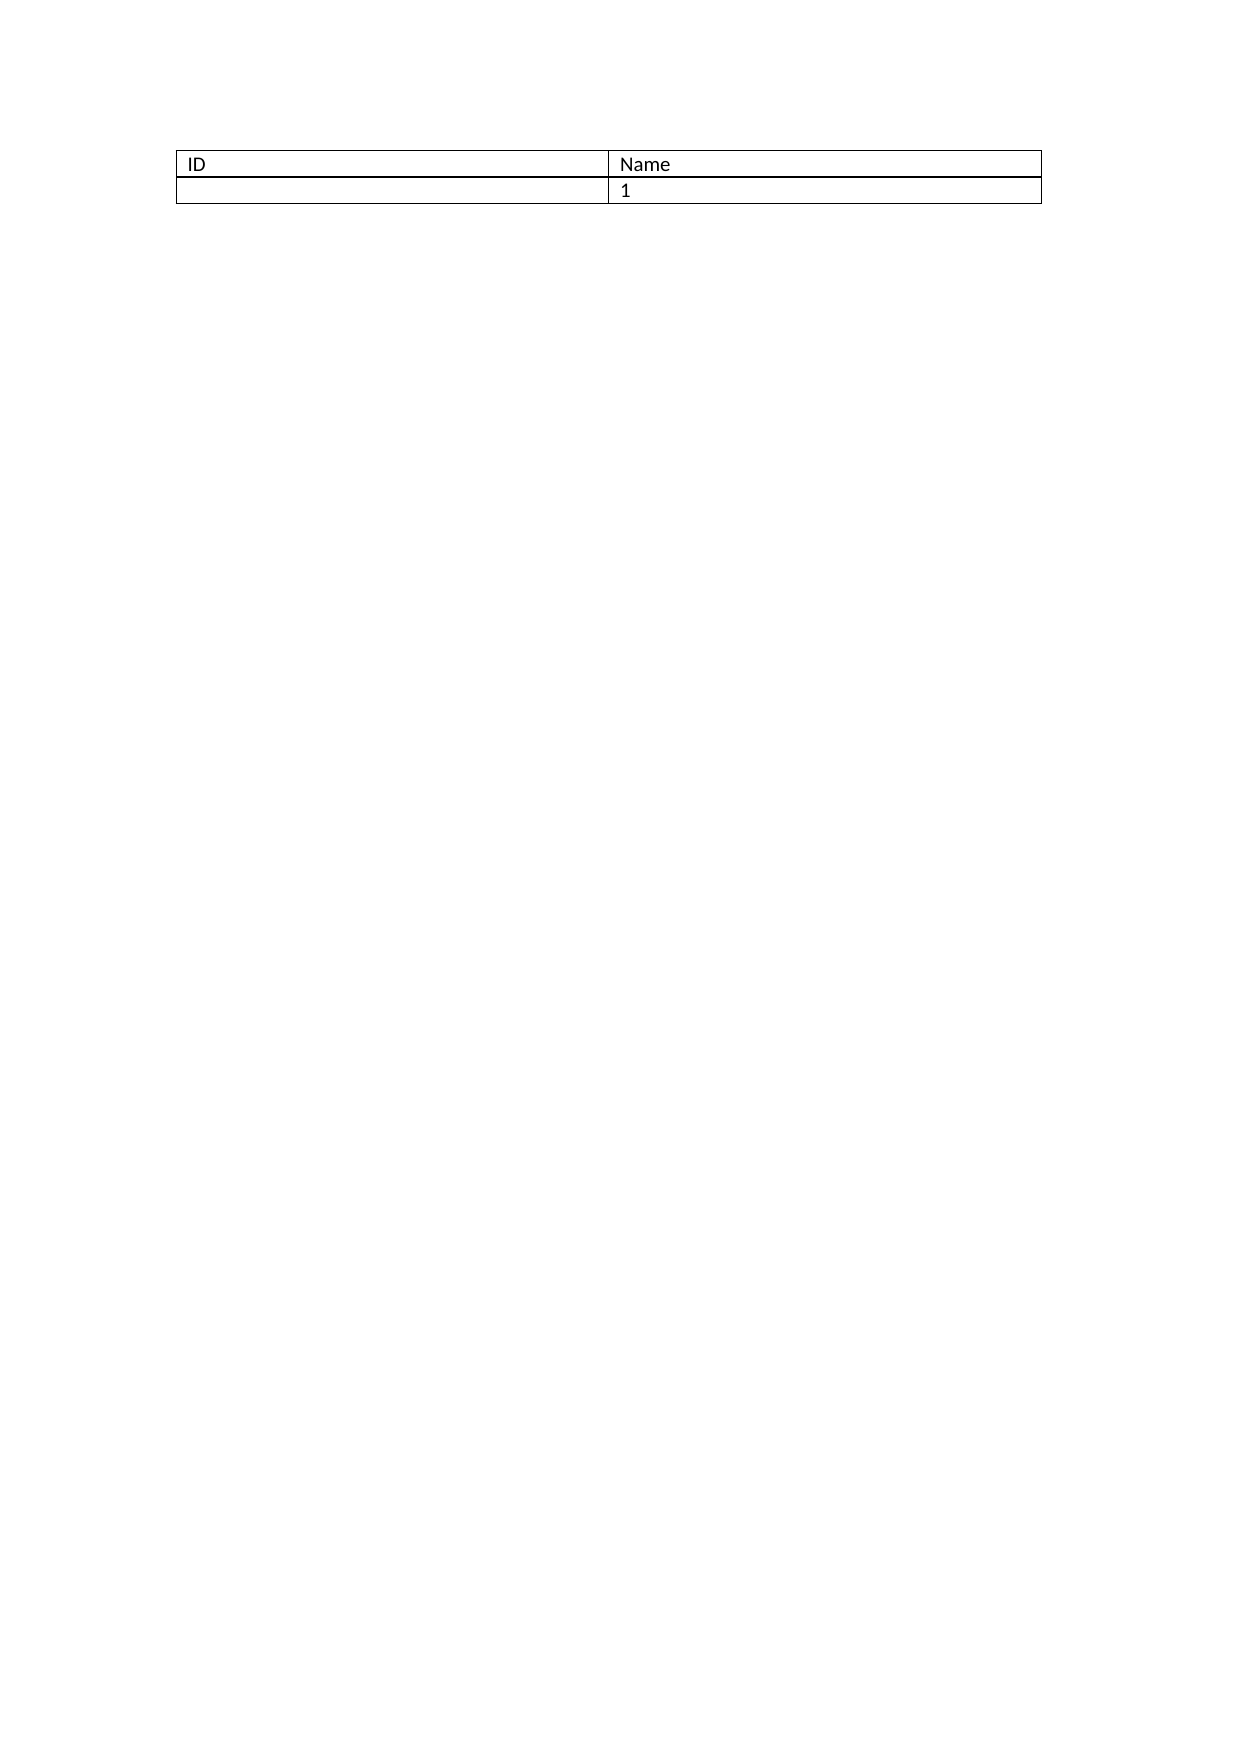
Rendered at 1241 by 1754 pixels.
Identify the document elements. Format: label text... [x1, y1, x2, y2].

table_cell 1 [609, 178, 1041, 203]
table_header ID [177, 151, 608, 176]
table_cell [177, 178, 608, 203]
table_header Name [609, 151, 1041, 176]
